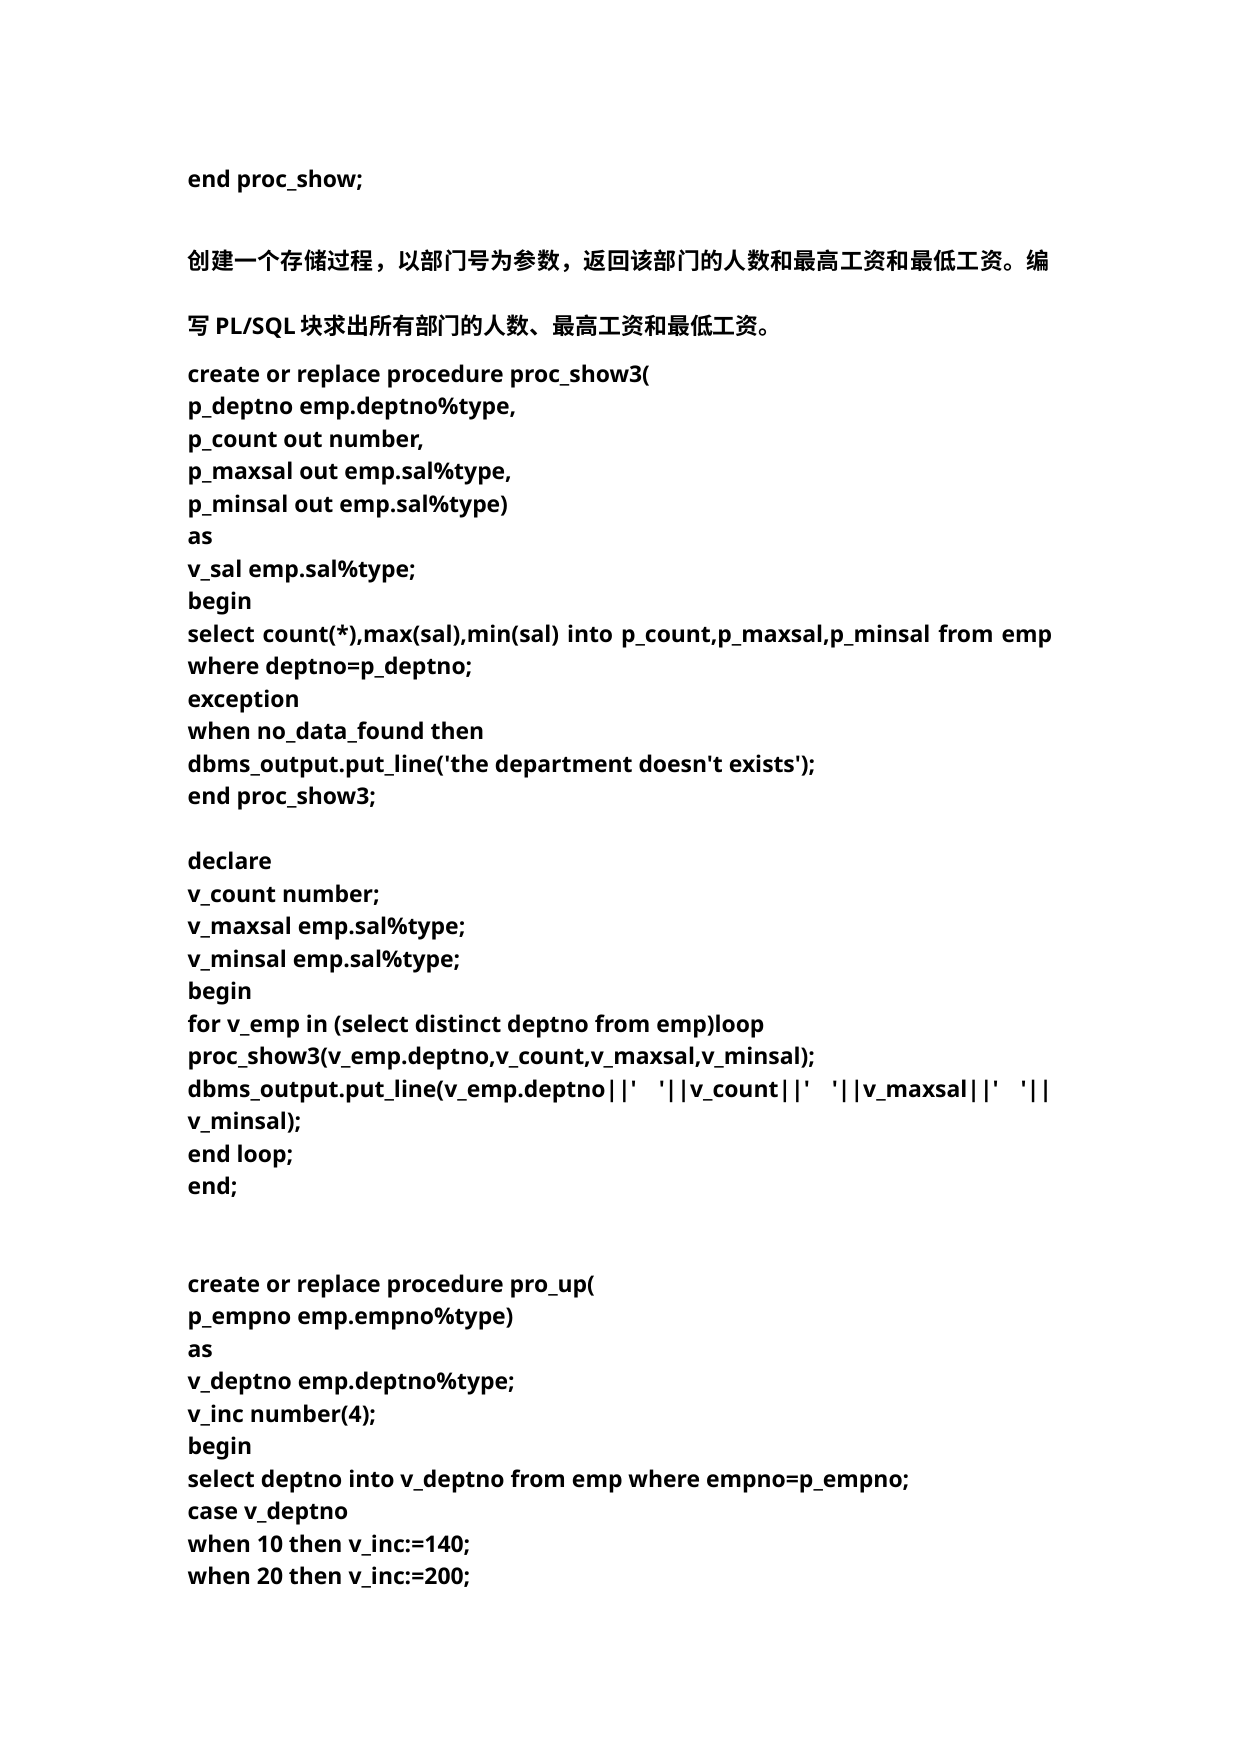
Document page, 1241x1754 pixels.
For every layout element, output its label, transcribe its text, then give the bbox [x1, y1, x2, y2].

text dbms_output.put_line('the department doesn't exists'); [187, 747, 1053, 779]
text end proc_show3; [187, 779, 1053, 812]
text v_minsal emp.sal%type; [187, 942, 1053, 974]
text create or replace procedure proc_show3( [187, 357, 1053, 389]
text case v_deptno [187, 1494, 1053, 1527]
text dbms_output.put_line(v_emp.deptno||' '||v_count||' '||v_maxsal||' '||v_minsal); [187, 1072, 1053, 1137]
text proc_show3(v_emp.deptno,v_count,v_maxsal,v_minsal); [187, 1039, 1053, 1072]
text end proc_show; [187, 162, 1053, 194]
text v_maxsal emp.sal%type; [187, 909, 1053, 942]
text for v_emp in (select distinct deptno from emp)loop [187, 1007, 1053, 1039]
text end loop; [187, 1137, 1053, 1169]
text when 20 then v_inc:=200; [187, 1559, 1053, 1592]
text v_inc number(4); [187, 1397, 1053, 1429]
text begin [187, 974, 1053, 1007]
text p_empno emp.empno%type) [187, 1299, 1053, 1332]
text create or replace procedure pro_up( [187, 1267, 1053, 1299]
text 创建一个存储过程，以部门号为参数，返回该部门的人数和最高工资和最低工资。编写PL/SQL块求出所有部门的人数、最高工资和最低工资。 [187, 227, 1053, 357]
text v_count number; [187, 877, 1053, 909]
text when 10 then v_inc:=140; [187, 1527, 1053, 1559]
text select deptno into v_deptno from emp where empno=p_empno; [187, 1462, 1053, 1494]
text end; [187, 1169, 1053, 1202]
text when no_data_found then [187, 714, 1053, 747]
text as [187, 519, 1053, 552]
text declare [187, 844, 1053, 877]
text begin [187, 1429, 1053, 1462]
text p_minsal out emp.sal%type) [187, 487, 1053, 519]
text begin [187, 584, 1053, 617]
text select count(*),max(sal),min(sal) into p_count,p_maxsal,p_minsal from emp where deptno=p_deptno; [187, 617, 1053, 682]
text p_count out number, [187, 422, 1053, 454]
text p_maxsal out emp.sal%type, [187, 454, 1053, 487]
text exception [187, 682, 1053, 714]
text p_deptno emp.deptno%type, [187, 389, 1053, 422]
text v_deptno emp.deptno%type; [187, 1364, 1053, 1397]
text v_sal emp.sal%type; [187, 552, 1053, 584]
text as [187, 1332, 1053, 1364]
